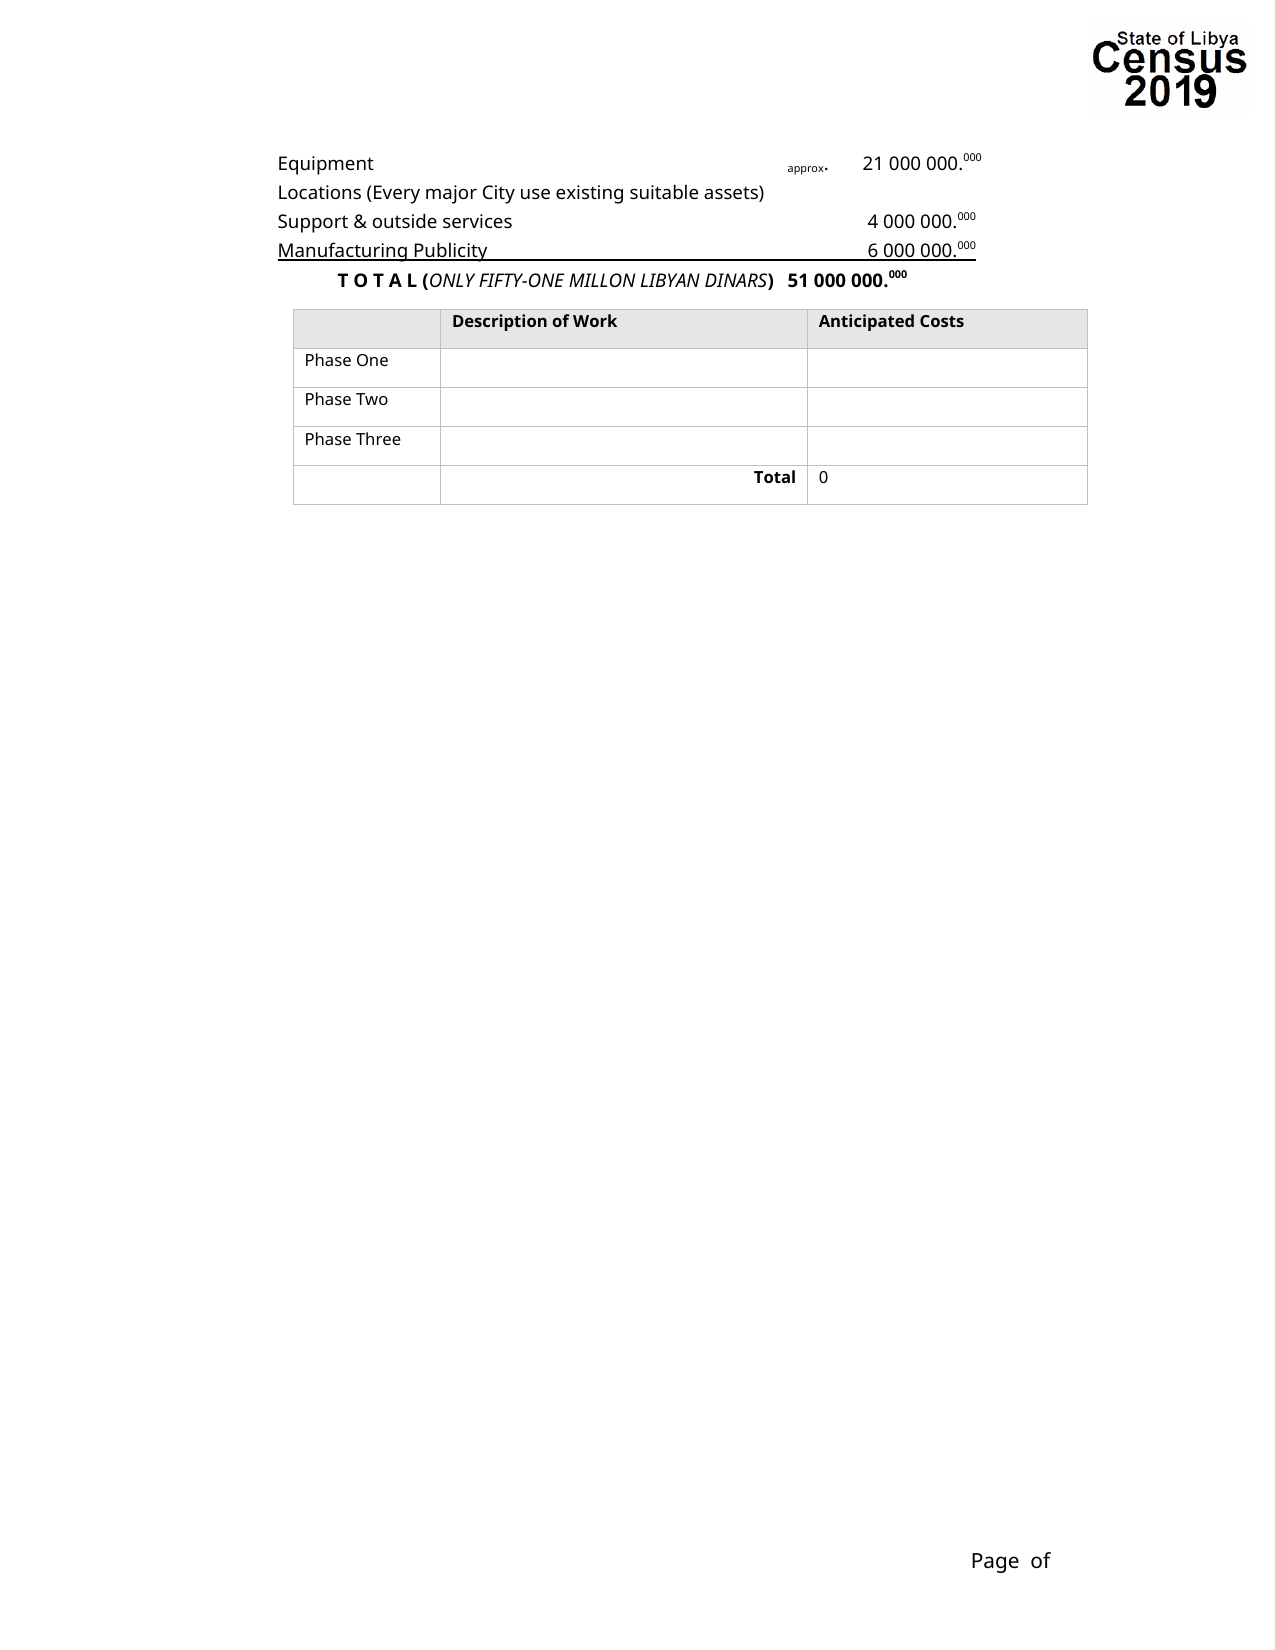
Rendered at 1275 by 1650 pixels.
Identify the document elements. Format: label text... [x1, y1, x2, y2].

table_cell [441, 349, 807, 387]
table_cell Phase One [294, 349, 440, 387]
table_cell Phase Two [294, 388, 440, 426]
table_header Description of Work [441, 310, 807, 348]
table_cell [294, 466, 440, 504]
text Manufacturing Publicity 6 000 000.000 [277, 238, 1087, 263]
table_cell [441, 388, 807, 426]
table_cell [441, 427, 807, 465]
text Equipment approx. 21 000 000.000 [277, 150, 1087, 176]
table_cell [808, 427, 1087, 465]
table_cell [808, 388, 1087, 426]
table_cell $ 0.00 [808, 466, 1087, 504]
table_cell Total [441, 466, 807, 504]
table_header Anticipated Costs [808, 310, 1087, 348]
picture [1087, 22, 1253, 114]
text T O T A L (ONLY FIFTY-ONE MILLON LIBYAN DINARS) 51 000 000.000 [277, 267, 1087, 293]
text Support & outside services 4 000 000.000 [277, 208, 1087, 234]
table_cell [808, 349, 1087, 387]
table_cell Phase Three [294, 427, 440, 465]
text Locations (Every major City use existing suitable assets) [277, 179, 1087, 205]
table_header [294, 310, 440, 348]
